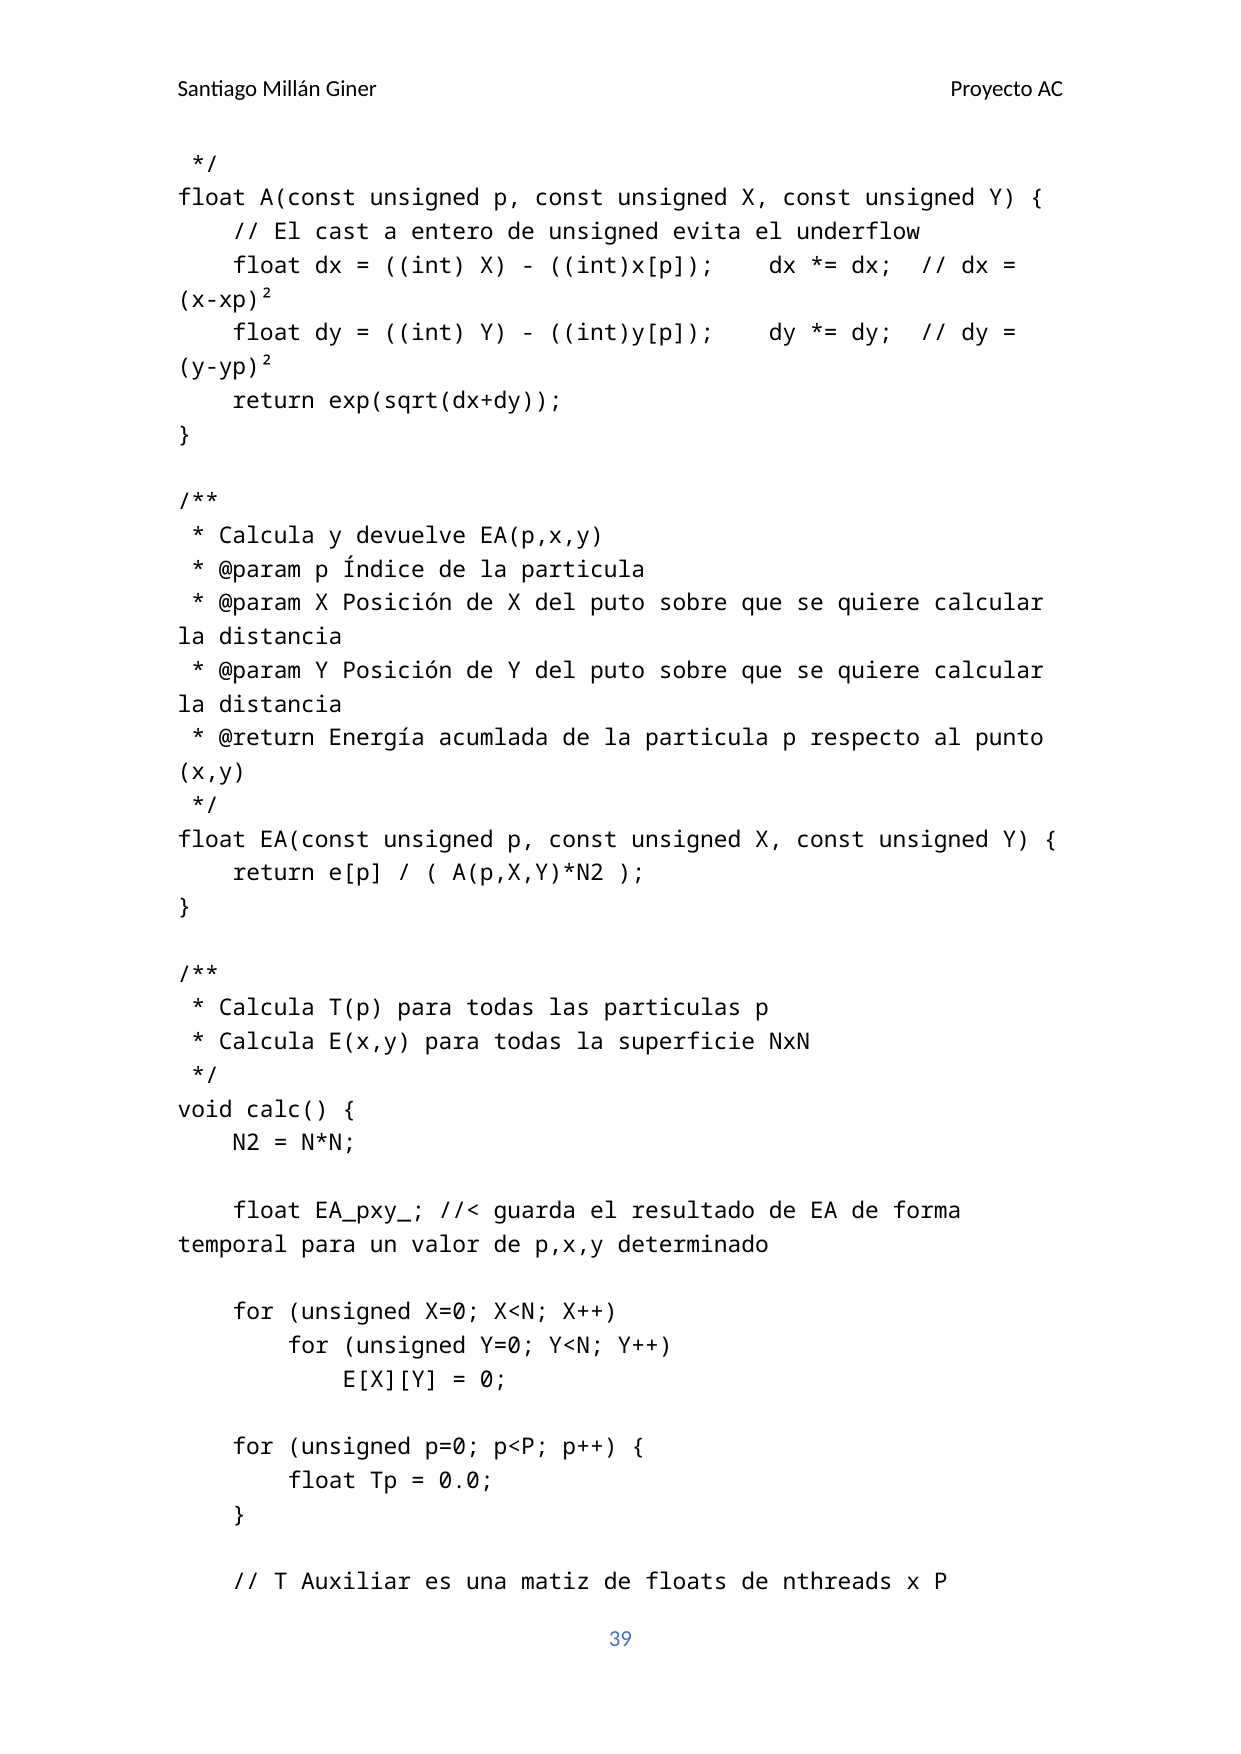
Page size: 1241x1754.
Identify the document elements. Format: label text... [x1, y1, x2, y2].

text E[X][Y] = 0; [177, 1363, 1063, 1394]
text float Tp = 0.0; [177, 1464, 1063, 1495]
text return e[p] / ( A(p,X,Y)*N2 ); [177, 856, 1063, 888]
text // El cast a entero de unsigned evita el underflow [177, 215, 1063, 246]
text return exp(sqrt(dx+dy)); [177, 384, 1063, 415]
text * @param Y Posición de Y del puto sobre que se quiere calcular la distancia [177, 654, 1063, 719]
text * Calcula y devuelve EA(p,x,y) [177, 519, 1063, 550]
text float A(const unsigned p, const unsigned X, const unsigned Y) { [177, 181, 1063, 213]
text // T Auxiliar es una matiz de floats de nthreads x P [177, 1565, 1063, 1596]
text */ [177, 148, 1063, 179]
text */ [177, 1059, 1063, 1090]
text float EA(const unsigned p, const unsigned X, const unsigned Y) { [177, 823, 1063, 854]
text } [177, 890, 1063, 921]
text for (unsigned p=0; p<P; p++) { [177, 1430, 1063, 1461]
text * @return Energía acumlada de la particula p respecto al punto (x,y) [177, 721, 1063, 786]
text * @param p Índice de la particula [177, 553, 1063, 584]
text for (unsigned Y=0; Y<N; Y++) [177, 1329, 1063, 1360]
text /** [177, 958, 1063, 989]
text float dx = ((int) X) - ((int)x[p]); dx *= dx; // dx = (x-xp)² [177, 249, 1063, 314]
text /** [177, 485, 1063, 516]
text } [177, 418, 1063, 449]
text for (unsigned X=0; X<N; X++) [177, 1295, 1063, 1326]
text * Calcula T(p) para todas las particulas p [177, 991, 1063, 1023]
text void calc() { [177, 1093, 1063, 1124]
text N2 = N*N; [177, 1126, 1063, 1158]
text float dy = ((int) Y) - ((int)y[p]); dy *= dy; // dy = (y-yp)² [177, 316, 1063, 381]
text } [177, 1498, 1063, 1529]
text float EA_pxy_; //< guarda el resultado de EA de forma temporal para un valor de p,x,y determinado [177, 1194, 1063, 1259]
text * Calcula E(x,y) para todas la superficie NxN [177, 1025, 1063, 1056]
text */ [177, 789, 1063, 820]
text * @param X Posición de X del puto sobre que se quiere calcular la distancia [177, 586, 1063, 651]
